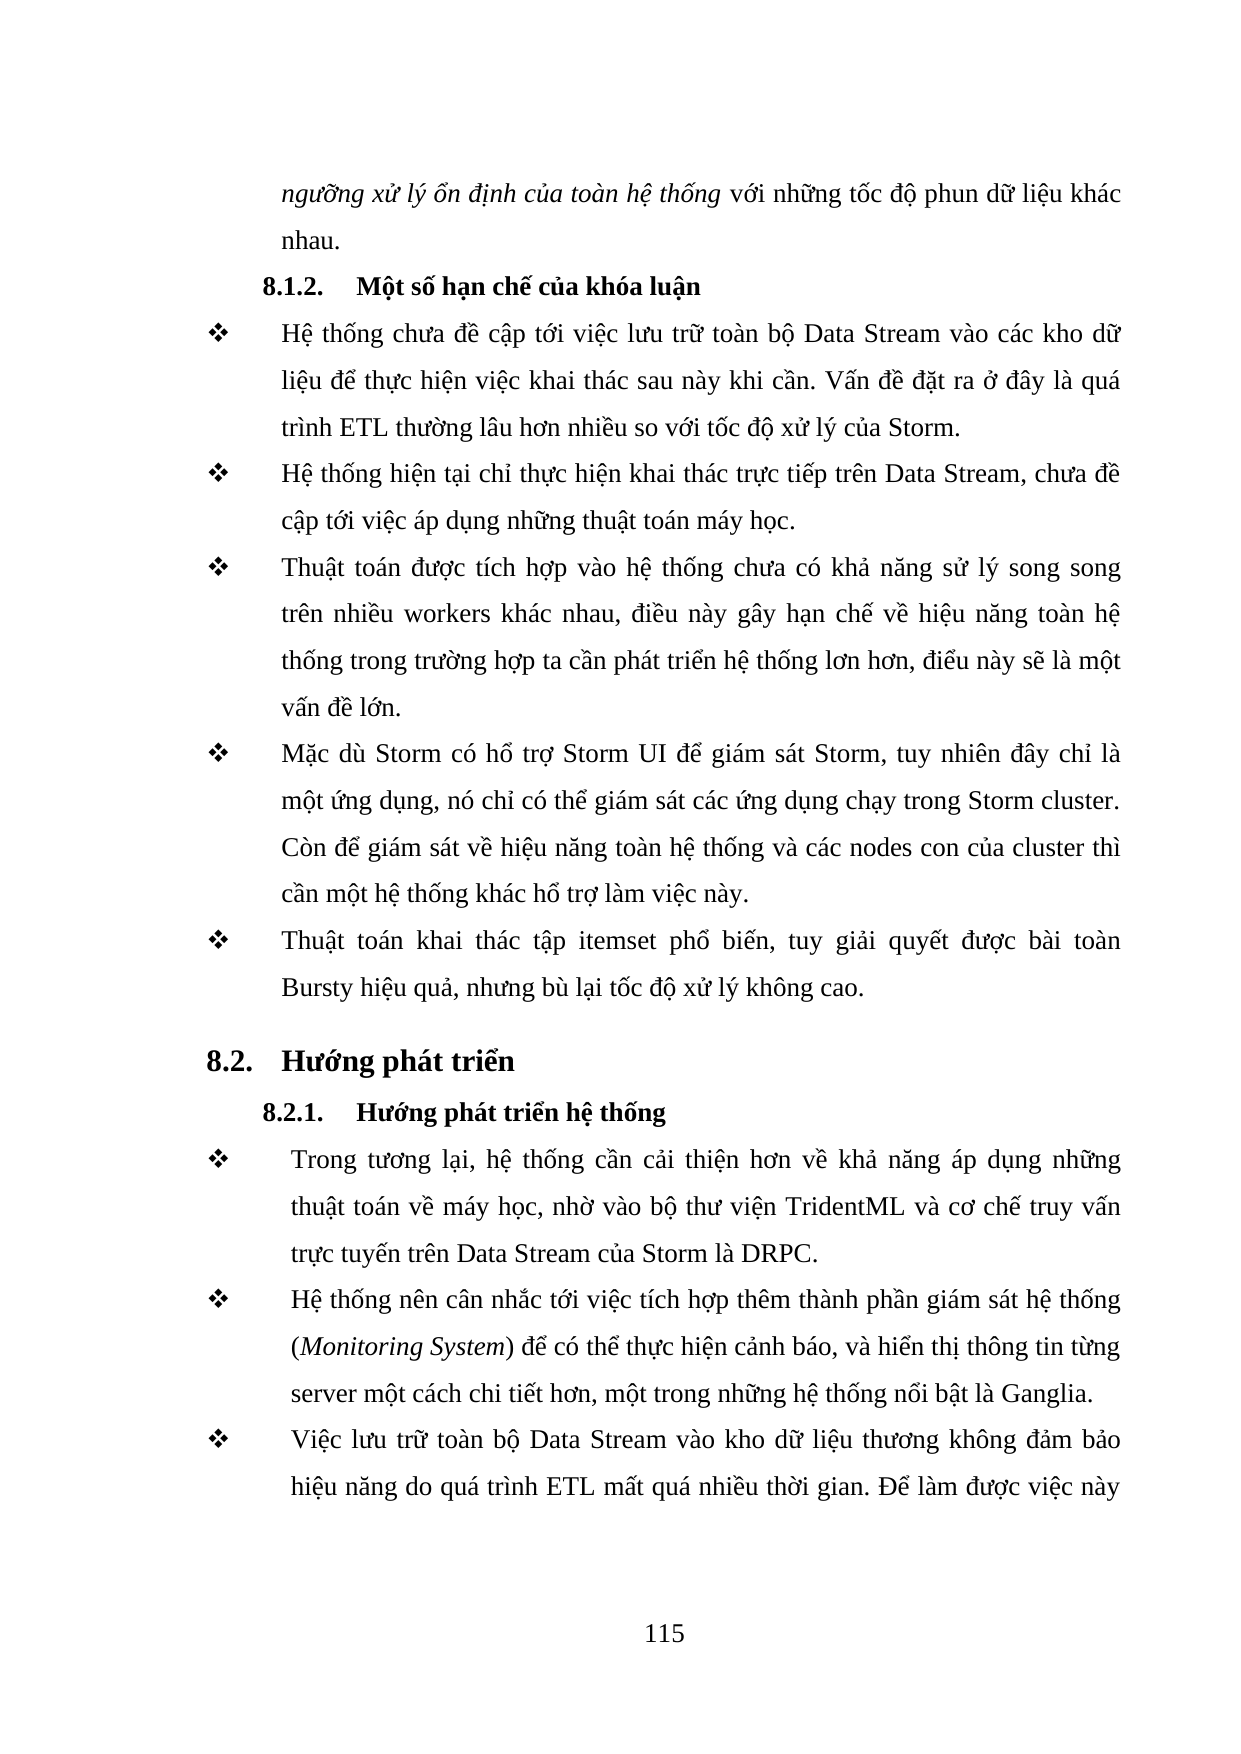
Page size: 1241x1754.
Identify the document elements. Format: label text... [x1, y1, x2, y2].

subtitle Một số hạn chế của khóa luận [262, 271, 1122, 302]
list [206, 177, 1122, 255]
subtitle Hướng phát triển hệ thống [262, 1097, 1122, 1128]
subtitle Hướng phát triển [206, 1043, 1122, 1079]
list Trong tương lại, hệ thống cần cải thiện hơn về khả năng áp dụng những thuật toán về máy học, nhờ vào bộ thư viện TridentML và cơ chế truy vấn trực tuyến trên Data Stream của Storm là DRPC. [206, 1143, 1122, 1268]
list Mặc dù Storm có hổ trợ Storm UI để giám sát Storm, tuy nhiên đây chỉ là một ứng dụng, nó chỉ có thể giám sát các ứng dụng chạy trong Storm cluster. Còn để giám sát về hiệu năng toàn hệ thống và các nodes con của cluster thì cần một hệ thống khác hổ trợ làm việc này. [206, 737, 1122, 909]
list Thuật toán được tích hợp vào hệ thống chưa có khả năng sử lý song song trên nhiều workers khác nhau, điều này gây hạn chế về hiệu năng toàn hệ thống trong trường hợp ta cần phát triển hệ thống lơn hơn, điểu này sẽ là một vấn đề lớn. [206, 551, 1122, 722]
list Hệ thống hiện tại chỉ thực hiện khai thác trực tiếp trên Data Stream, chưa đề cập tới việc áp dụng những thuật toán máy học. [206, 457, 1122, 535]
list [206, 1423, 1122, 1501]
list Hệ thống nên cân nhắc tới việc tích hợp thêm thành phần giám sát hệ thống (Monitoring System) để có thể thực hiện cảnh báo, và hiển thị thông tin từng server một cách chi tiết hơn, một trong những hệ thống nổi bật là Ganglia. [206, 1283, 1122, 1408]
list Hệ thống chưa đề cập tới việc lưu trữ toàn bộ Data Stream vào các kho dữ liệu để thực hiện việc khai thác sau này khi cần. Vấn đề đặt ra ở đây là quá trình ETL thường lâu hơn nhiều so với tốc độ xử lý của Storm. [206, 317, 1122, 442]
list Thuật toán khai thác tập itemset phổ biến, tuy giải quyết được bài toàn Bursty hiệu quả, nhưng bù lại tốc độ xử lý không cao. [206, 924, 1122, 1002]
